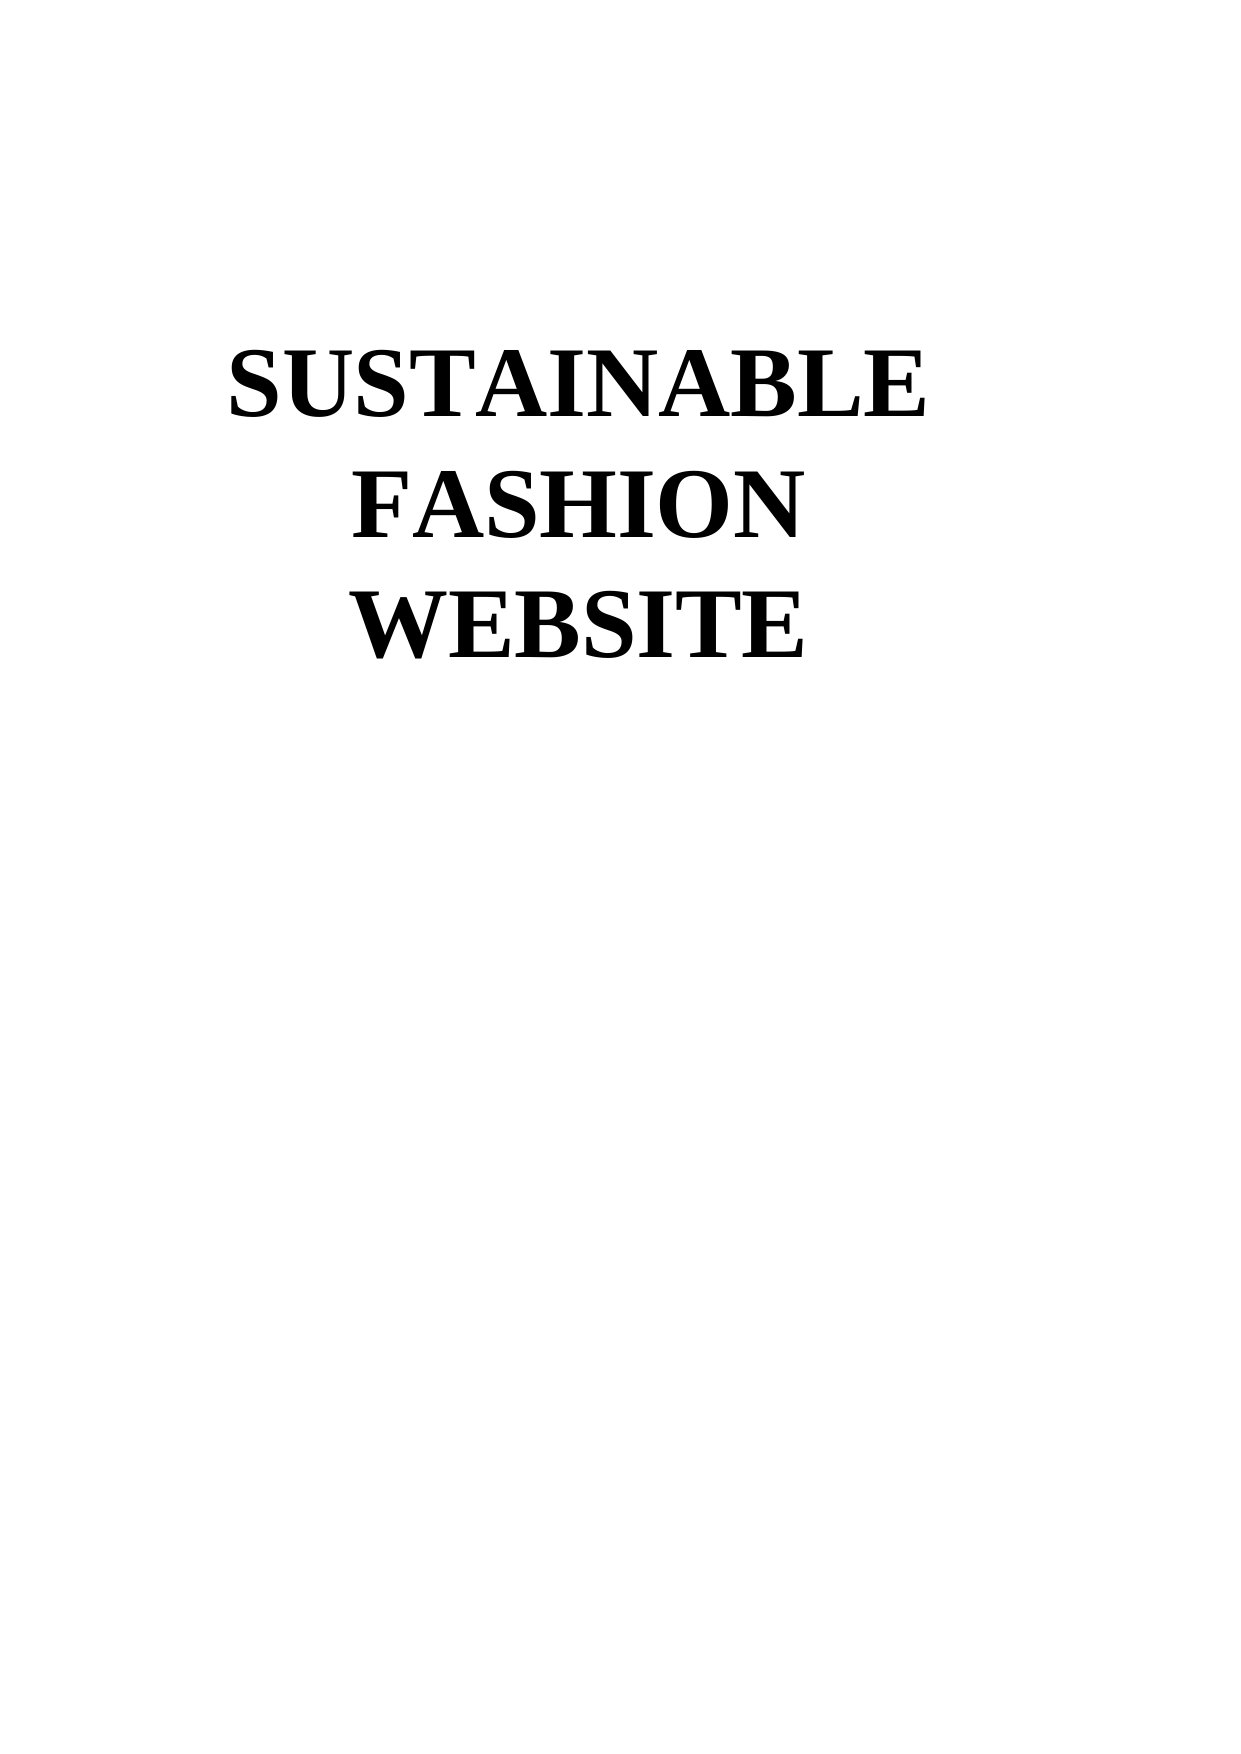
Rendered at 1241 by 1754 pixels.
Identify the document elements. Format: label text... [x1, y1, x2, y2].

title SUSTAINABLE FASHION WEBSITE [148, 323, 1009, 679]
